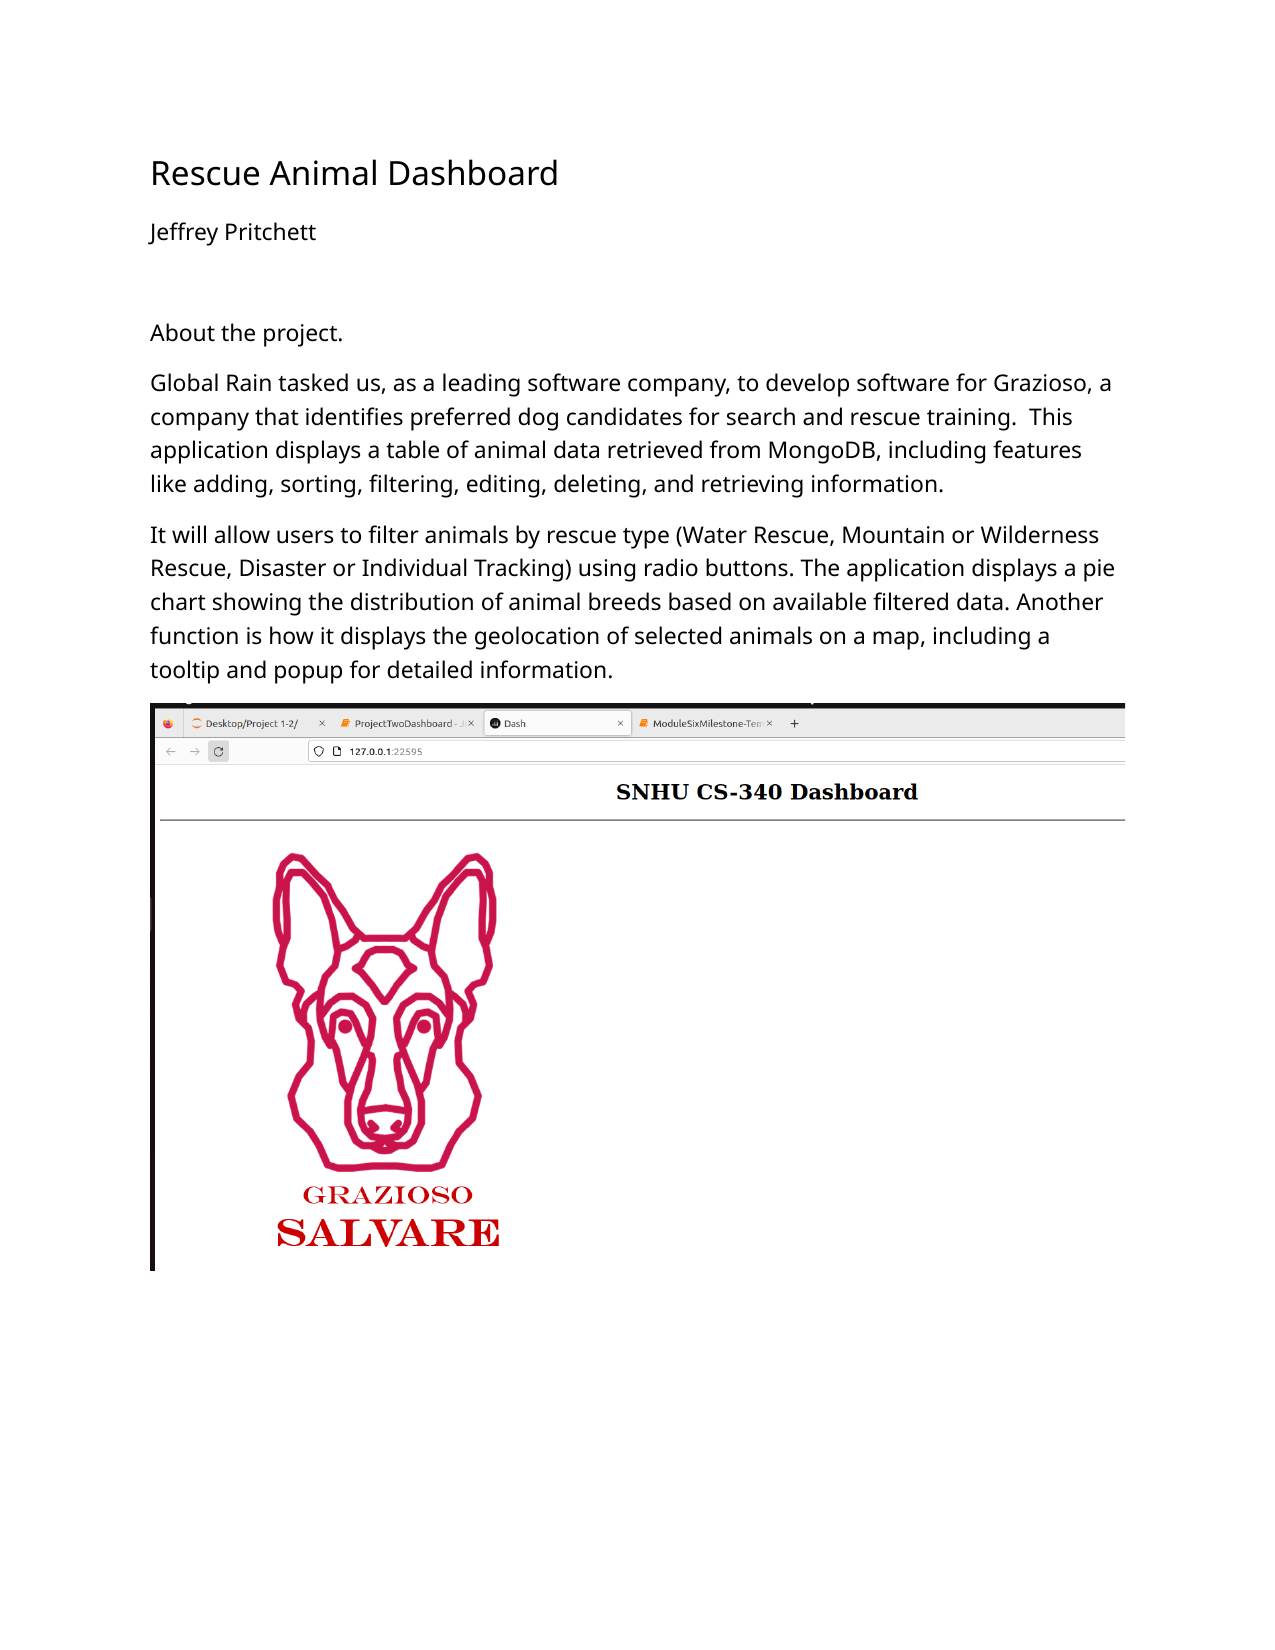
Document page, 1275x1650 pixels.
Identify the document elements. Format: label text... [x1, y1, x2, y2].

text Jeffrey Pritchett [150, 216, 1125, 247]
text Rescue Animal Dashboard [150, 150, 1125, 195]
picture [150, 703, 1125, 1271]
text It will allow users to filter animals by rescue type (Water Rescue, Mountain or Wilderness Rescue, Disaster or Individual Tracking) using radio buttons. The application displays a pie chart showing the distribution of animal breeds based on available filtered data. Another function is how it displays the geolocation of selected animals on a map, including a tooltip and popup for detailed information. [150, 518, 1125, 685]
text About the project. [150, 316, 1125, 348]
text Global Rain tasked us, as a leading software company, to develop software for Grazioso, a company that identifies preferred dog candidates for search and rescue training. This application displays a table of animal data retrieved from MongoDB, including features like adding, sorting, filtering, editing, deleting, and retrieving information. [150, 367, 1125, 499]
